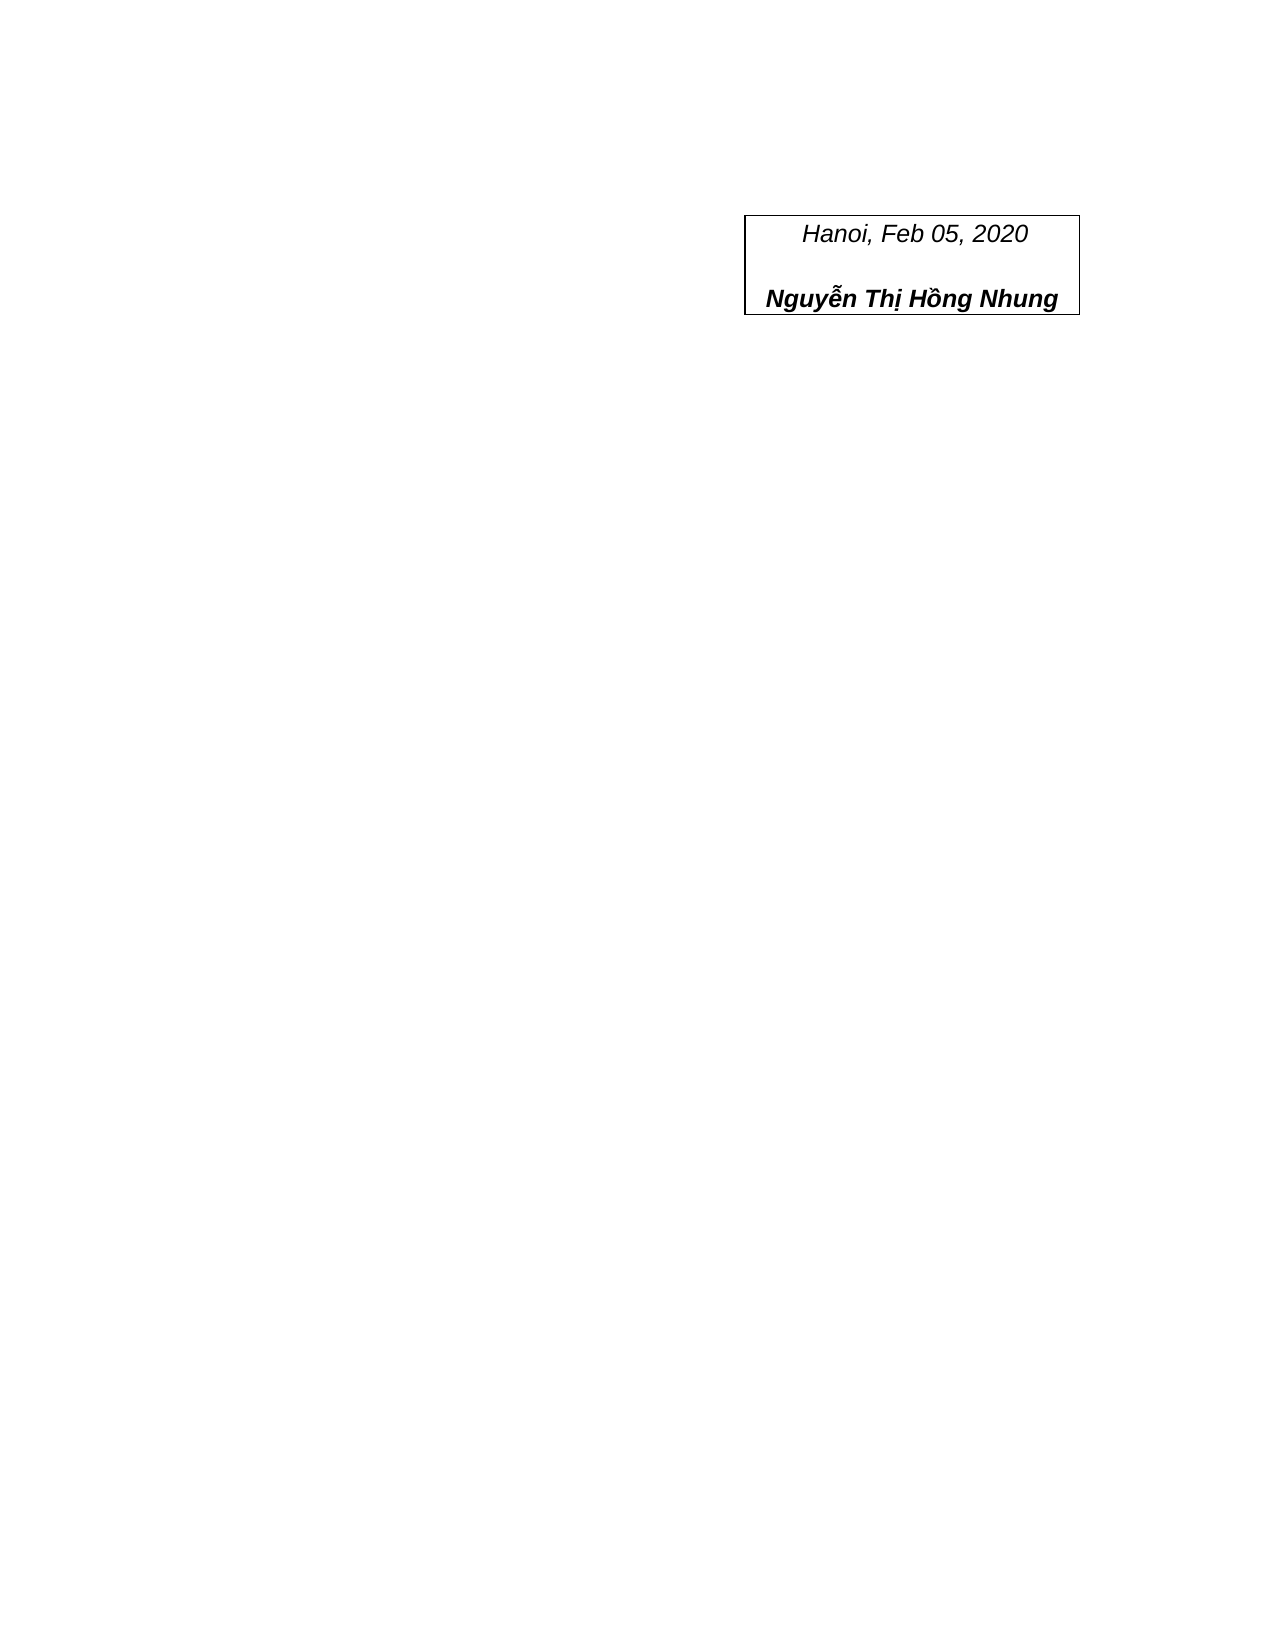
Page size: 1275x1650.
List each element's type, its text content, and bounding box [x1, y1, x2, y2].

table_header Hanoi, Feb 05, 2020 Nguyễn Thị Hồng Nhung [746, 216, 1079, 313]
